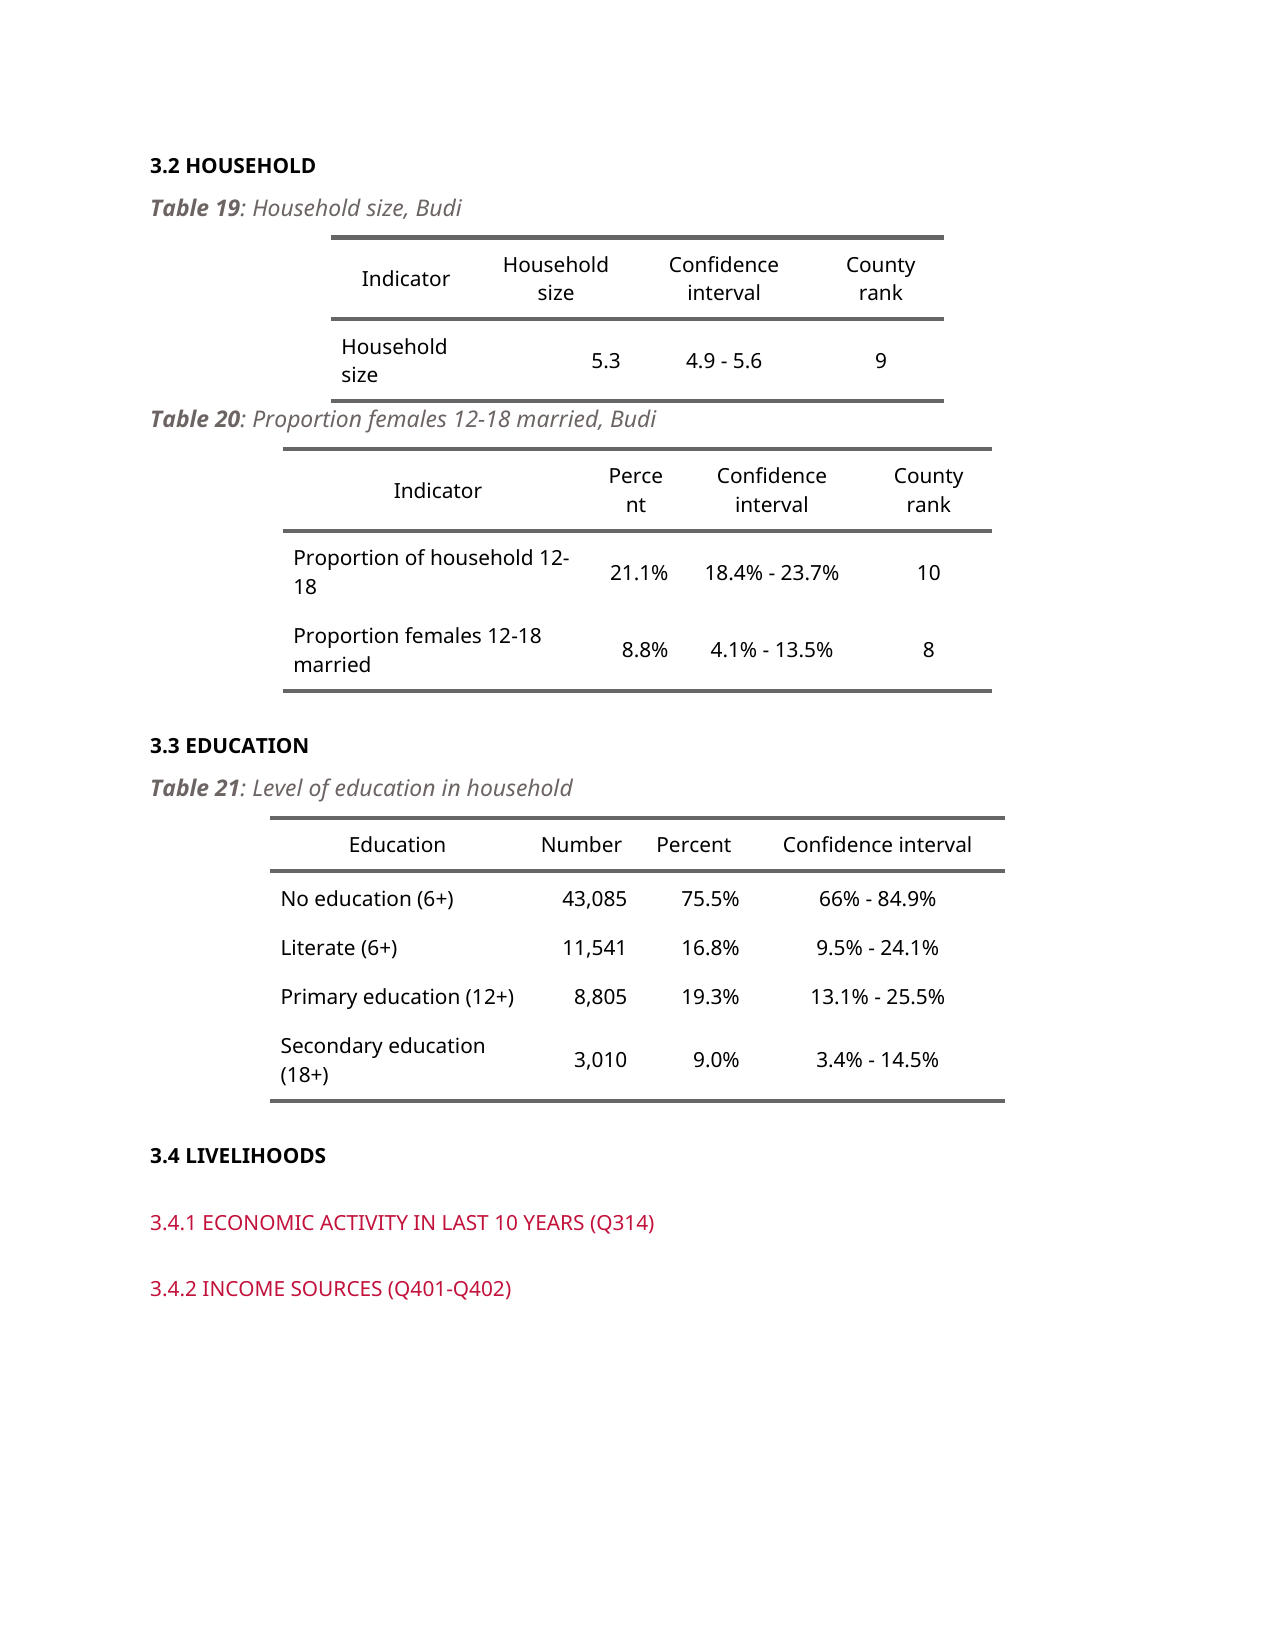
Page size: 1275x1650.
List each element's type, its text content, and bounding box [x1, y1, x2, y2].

table_header Number [525, 820, 637, 869]
table_cell 4.9 - 5.6 [631, 321, 817, 399]
table_cell 8 [865, 611, 992, 688]
text Table 19: Household size, Budi [150, 192, 1125, 223]
table_cell 9.5% - 24.1% [750, 923, 1005, 972]
table_header Percent [593, 451, 679, 529]
table_header Education [270, 820, 525, 869]
subtitle 3.4.1 Economic activity in last 10 years (Q314) [150, 1207, 1125, 1236]
table_cell 13.1% - 25.5% [750, 972, 1005, 1021]
table_cell Secondary education (18+) [270, 1021, 525, 1099]
table_cell 9.0% [638, 1021, 750, 1099]
table_cell 10 [865, 533, 992, 611]
subtitle 3.4.2 Income sources (Q401-Q402) [150, 1274, 1125, 1303]
table_cell 8,805 [525, 972, 637, 1021]
table_header Household size [481, 240, 631, 317]
table_cell Primary education (12+) [270, 972, 525, 1021]
table_cell 66% - 84.9% [750, 873, 1005, 922]
table_cell 75.5% [638, 873, 750, 922]
text Table 20: Proportion females 12-18 married, Budi [150, 403, 1125, 434]
table_cell 43,085 [525, 873, 637, 922]
subtitle 3.2 Household [150, 150, 1125, 179]
table_header County rank [865, 451, 992, 529]
table_cell 11,541 [525, 923, 637, 972]
table_header Confidence interval [750, 820, 1005, 869]
table_header Indicator [283, 451, 593, 529]
subtitle 3.4 Livelihoods [150, 1140, 1125, 1169]
table_header Indicator [331, 240, 481, 317]
table_header Confidence interval [631, 240, 817, 317]
table_cell 16.8% [638, 923, 750, 972]
table_cell 3,010 [525, 1021, 637, 1099]
table_cell Literate (6+) [270, 923, 525, 972]
table_header Confidence interval [679, 451, 865, 529]
table_cell 3.4% - 14.5% [750, 1021, 1005, 1099]
table_cell 8.8% [593, 611, 679, 688]
table_cell 5.3 [481, 321, 631, 399]
table_cell 9 [817, 321, 944, 399]
table_header Percent [638, 820, 750, 869]
table_cell 18.4% - 23.7% [679, 533, 865, 611]
table_cell 19.3% [638, 972, 750, 1021]
table_cell 21.1% [593, 533, 679, 611]
table_header County rank [817, 240, 944, 317]
table_cell 4.1% - 13.5% [679, 611, 865, 688]
table_cell Proportion females 12-18 married [283, 611, 593, 688]
table_cell Proportion of household 12-18 [283, 533, 593, 611]
subtitle 3.3 Education [150, 730, 1125, 759]
table_cell Household size [331, 321, 481, 399]
text Table 21: Level of education in household [150, 772, 1125, 803]
table_cell No education (6+) [270, 873, 525, 922]
